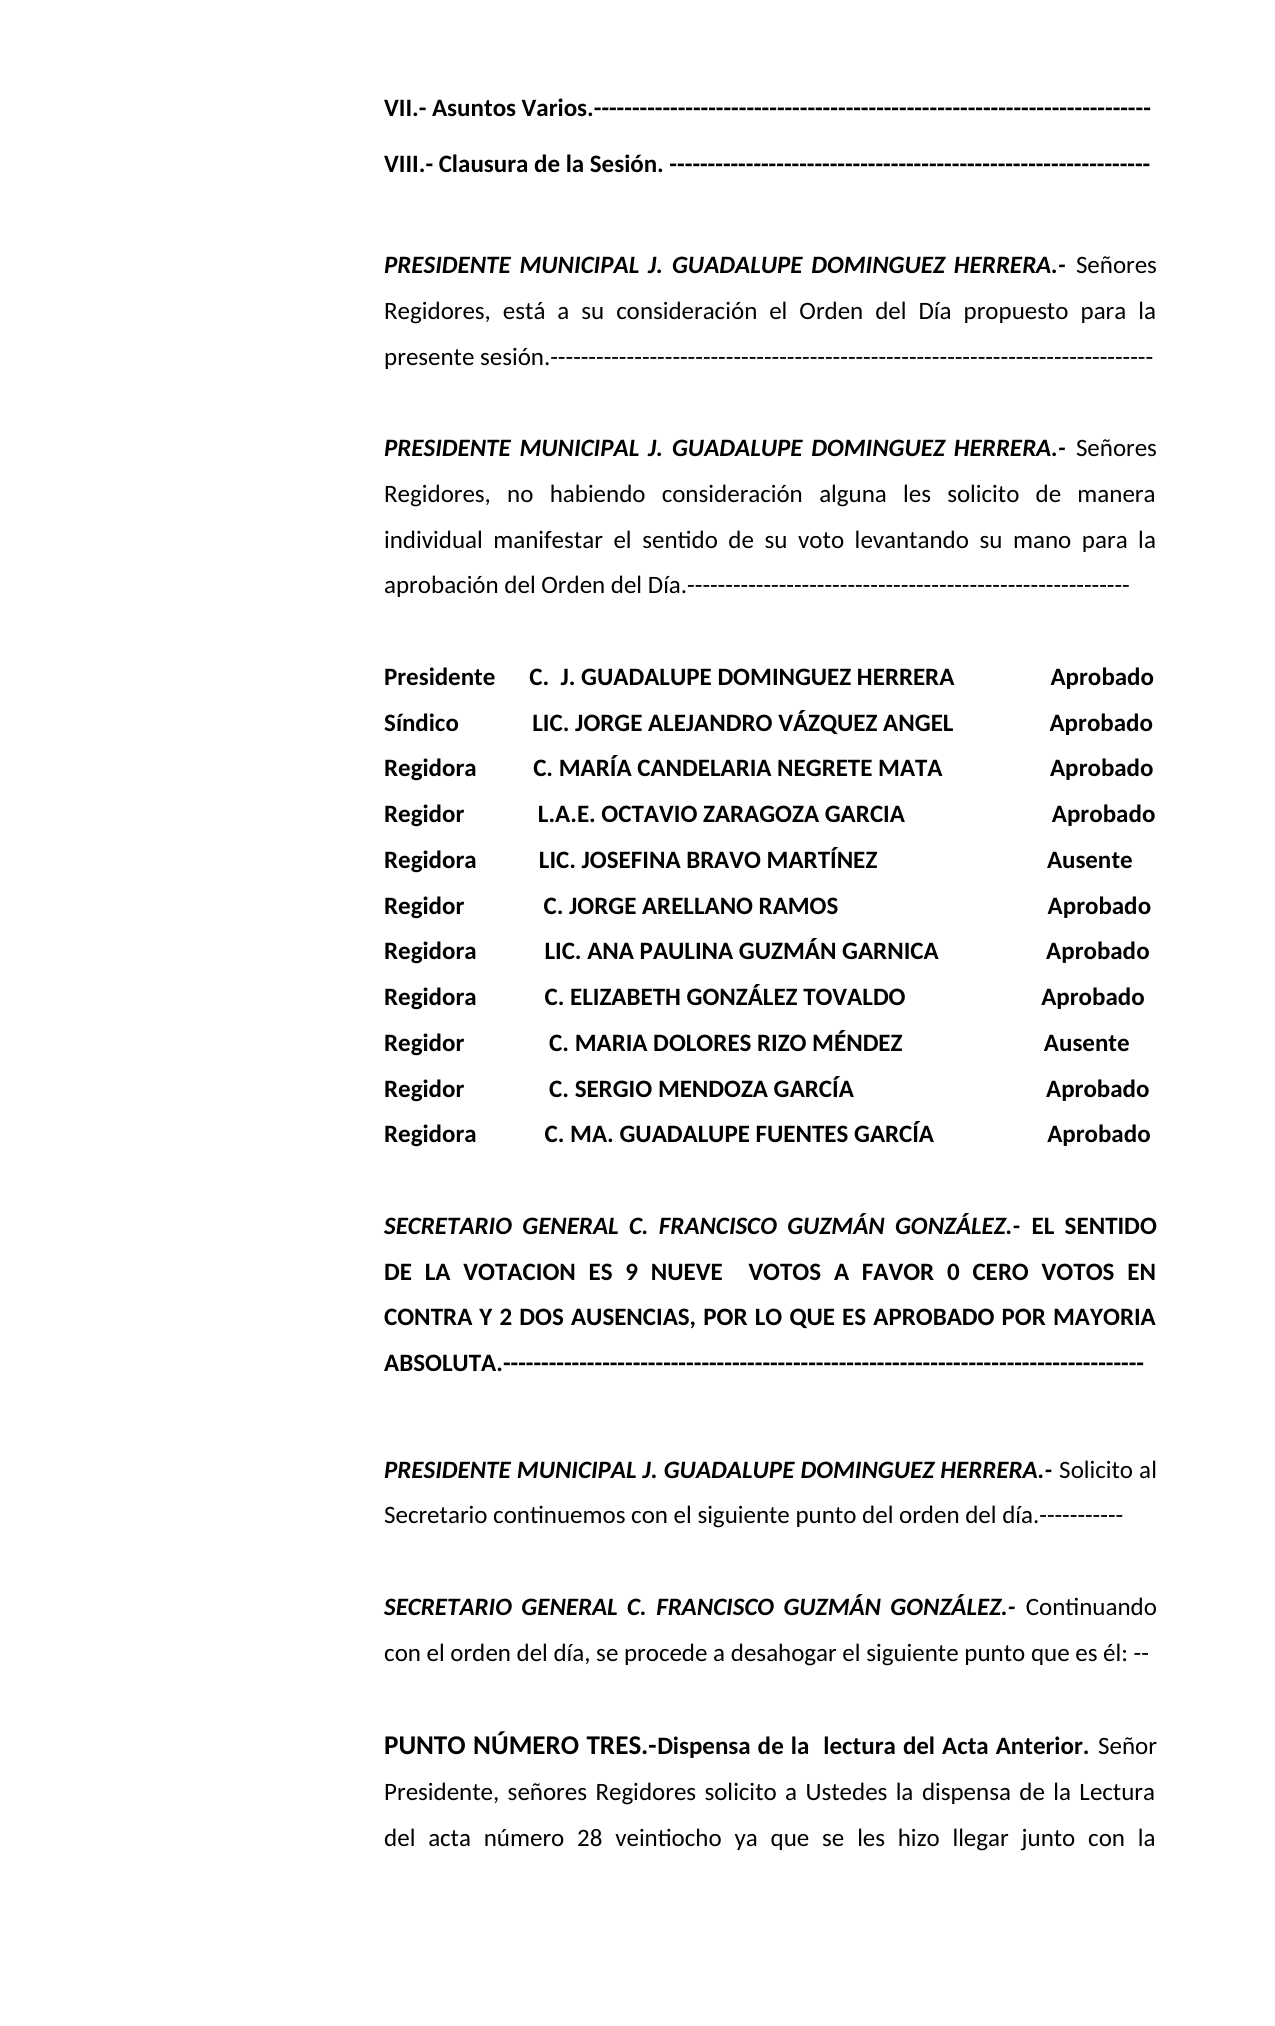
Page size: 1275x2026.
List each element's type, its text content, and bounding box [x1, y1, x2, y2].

text PRESIDENTE MUNICIPAL J. GUADALUPE DOMINGUEZ HERRERA.- Señores Regidores, no habiendo consideración alguna les solicito de manera individual manifestar el sentido de su voto levantando su mano para la aprobación del Orden del Día.---------------------------------------------------------- [384, 432, 1157, 600]
text VII.- Asuntos Varios.------------------------------------------------------------------------- [384, 92, 1157, 123]
text Regidora C. ELIZABETH GONZÁLEZ TOVALDO Aprobado [384, 981, 1157, 1012]
text SECRETARIO GENERAL C. FRANCISCO GUZMÁN GONZÁLEZ.- Continuando con el orden del día, se procede a desahogar el siguiente punto que es él: -- [384, 1591, 1157, 1667]
text PRESIDENTE MUNICIPAL J. GUADALUPE DOMINGUEZ HERRERA.- Solicito al Secretario continuemos con el siguiente punto del orden del día.----------- [384, 1454, 1157, 1530]
text Regidor C. SERGIO MENDOZA GARCÍA Aprobado [384, 1073, 1157, 1103]
text Síndico LIC. JORGE ALEJANDRO VÁZQUEZ ANGEL Aprobado [384, 707, 1157, 737]
text Regidora C. MARÍA CANDELARIA NEGRETE MATA Aprobado [384, 753, 1157, 783]
text Regidora C. MA. GUADALUPE FUENTES GARCÍA Aprobado [384, 1118, 1157, 1149]
text Presidente C. J. GUADALUPE DOMINGUEZ HERRERA Aprobado [384, 661, 1157, 692]
text Regidor L.A.E. OCTAVIO ZARAGOZA GARCIA Aprobado [384, 798, 1157, 829]
text VIII.- Clausura de la Sesión. --------------------------------------------------------------- [384, 148, 1157, 178]
text Regidor C. JORGE ARELLANO RAMOS Aprobado [384, 890, 1157, 920]
text Regidora LIC. ANA PAULINA GUZMÁN GARNICA Aprobado [384, 936, 1157, 966]
text Regidora LIC. JOSEFINA BRAVO MARTÍNEZ Ausente [384, 844, 1157, 874]
text SECRETARIO GENERAL C. FRANCISCO GUZMÁN GONZÁLEZ.- EL SENTIDO DE LA VOTACION ES 9 NUEVE VOTOS A FAVOR 0 CERO VOTOS EN CONTRA Y 2 DOS AUSENCIAS, POR LO QUE ES APROBADO POR MAYORIA ABSOLUTA.------------------------------------------------------------------------------------ [384, 1210, 1157, 1378]
text PRESIDENTE MUNICIPAL J. GUADALUPE DOMINGUEZ HERRERA.- Señores Regidores, está a su consideración el Orden del Día propuesto para la presente sesión.------------------------------------------------------------------------------- [384, 249, 1157, 372]
text Regidor C. MARIA DOLORES RIZO MÉNDEZ Ausente [384, 1027, 1157, 1057]
